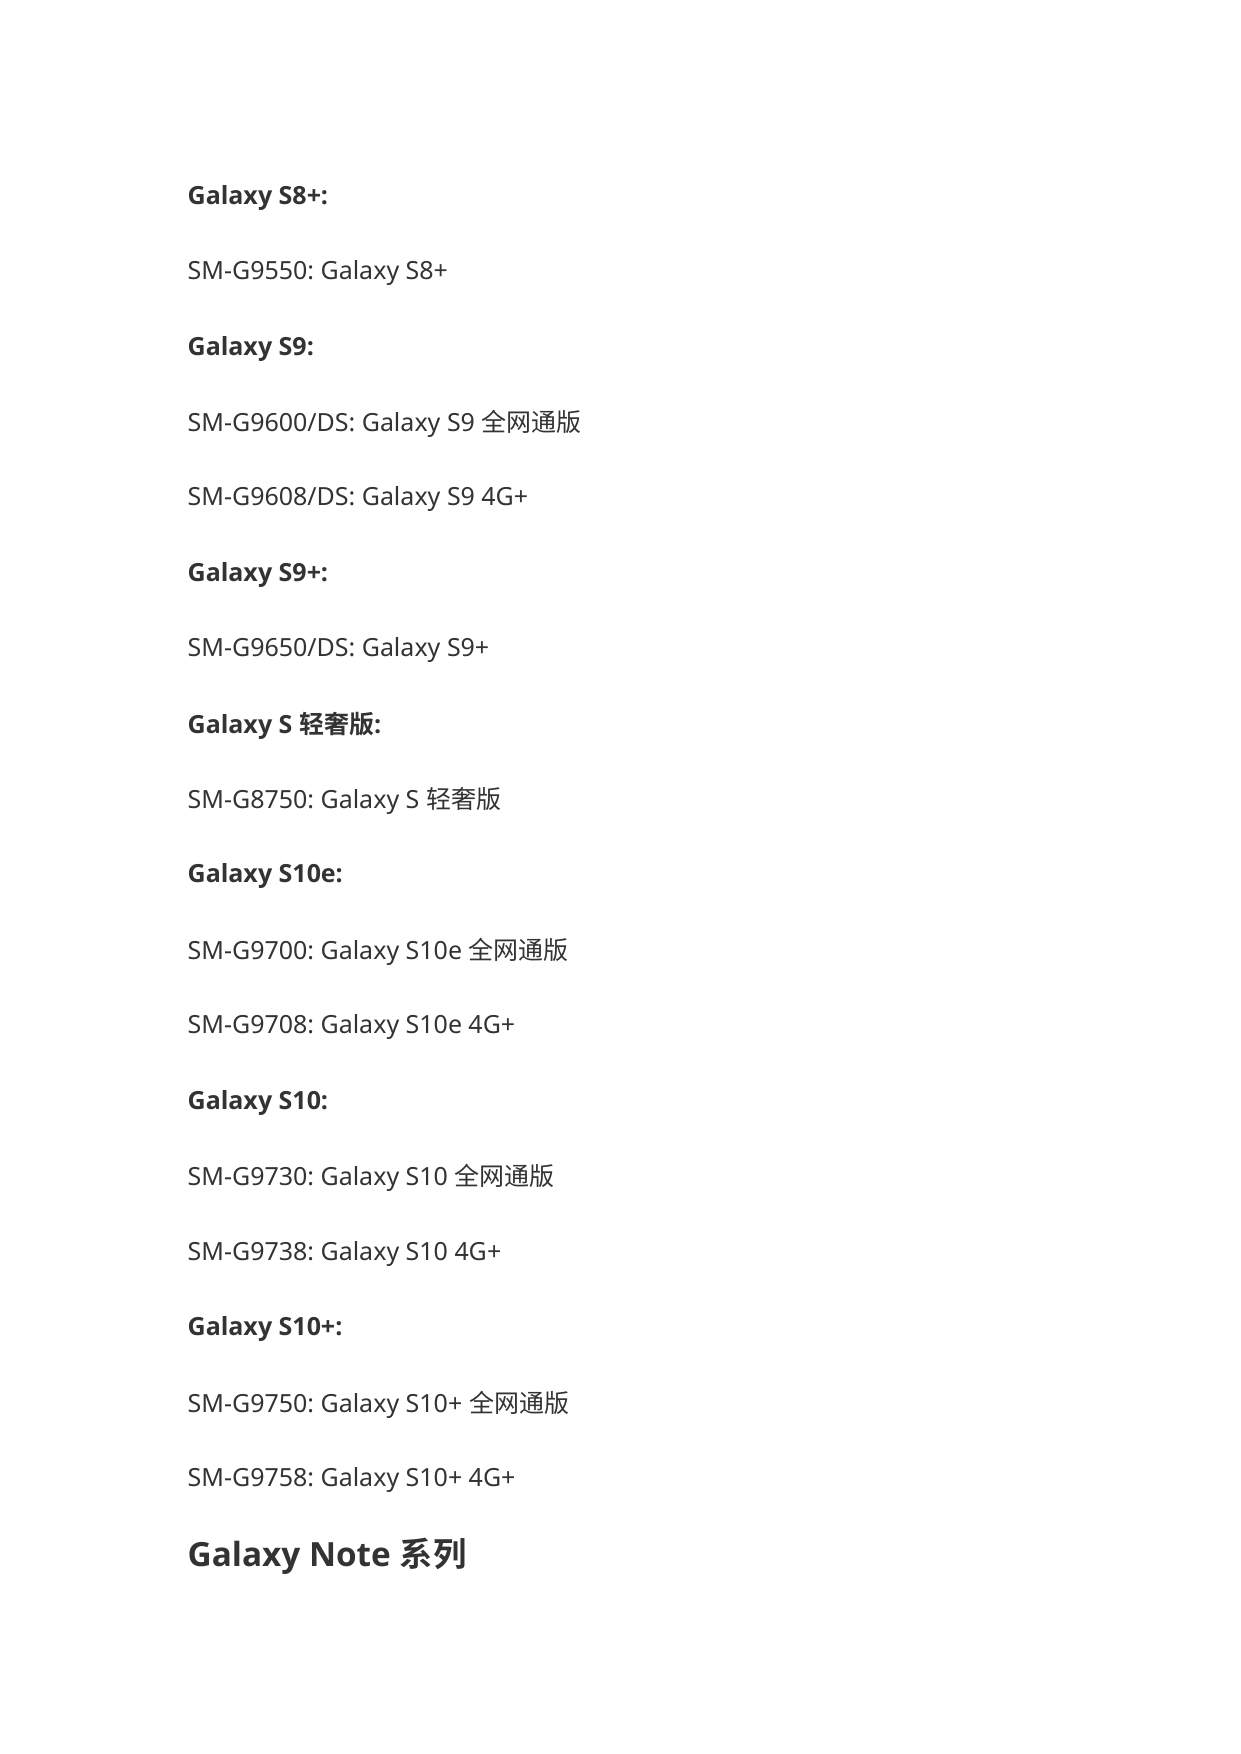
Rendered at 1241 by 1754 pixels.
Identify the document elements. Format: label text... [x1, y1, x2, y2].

text SM-G9600/DS: Galaxy S9 全网通版 [187, 388, 1053, 453]
text SM-G9750: Galaxy S10+ 全网通版 [187, 1369, 1053, 1434]
text SM-G9708: Galaxy S10e 4G+ [187, 992, 1053, 1057]
text Galaxy S10+: [187, 1293, 1053, 1358]
text Galaxy S8+: [187, 162, 1053, 227]
text SM-G9608/DS: Galaxy S9 4G+ [187, 464, 1053, 529]
text SM-G9650/DS: Galaxy S9+ [187, 614, 1053, 679]
text Galaxy S 轻奢版: [187, 690, 1053, 755]
text Galaxy S9+: [187, 539, 1053, 604]
text Galaxy S10: [187, 1067, 1053, 1132]
text SM-G8750: Galaxy S 轻奢版 [187, 765, 1053, 830]
text Galaxy S10e: [187, 841, 1053, 906]
text Galaxy Note 系列 [187, 1519, 1053, 1584]
text SM-G9758: Galaxy S10+ 4G+ [187, 1444, 1053, 1509]
text SM-G9700: Galaxy S10e 全网通版 [187, 916, 1053, 981]
text SM-G9738: Galaxy S10 4G+ [187, 1218, 1053, 1283]
text Galaxy S9: [187, 313, 1053, 378]
text SM-G9550: Galaxy S8+ [187, 237, 1053, 302]
text SM-G9730: Galaxy S10 全网通版 [187, 1142, 1053, 1207]
